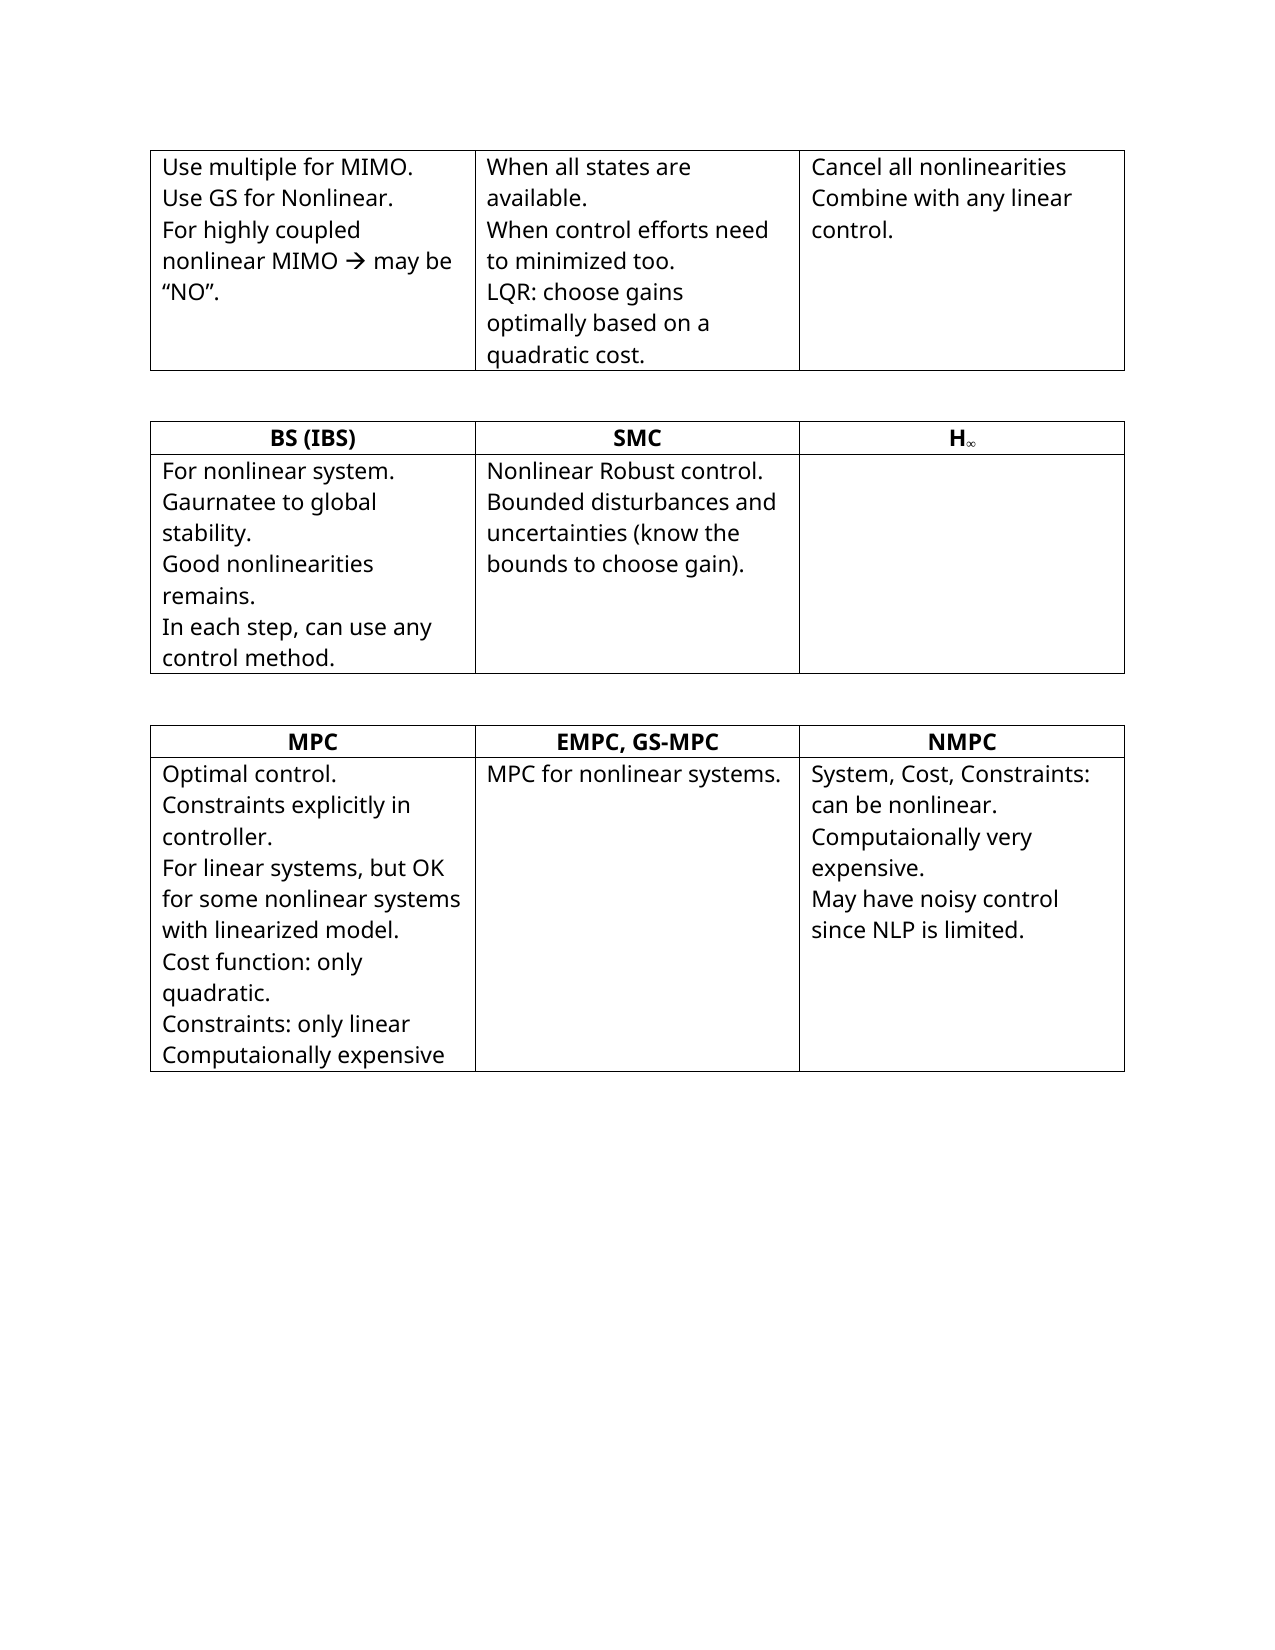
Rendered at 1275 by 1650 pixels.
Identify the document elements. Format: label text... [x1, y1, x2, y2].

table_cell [800, 151, 1124, 370]
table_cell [151, 151, 475, 370]
table_cell Optimal control. Constraints explicitly in controller. For linear systems, but OK for some nonlinear systems with linearized model. Cost function: only quadratic. Constraints: only linear Computaionally expensive [151, 758, 475, 1071]
table_header H∞ [800, 422, 1124, 453]
table_cell Nonlinear Robust control. Bounded disturbances and uncertainties (know the bounds to choose gain). [476, 455, 799, 673]
table_cell MPC for nonlinear systems. [476, 758, 799, 1071]
table_header SMC [476, 422, 799, 453]
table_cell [476, 151, 799, 370]
table_cell System, Cost, Constraints: can be nonlinear. Computaionally very expensive. May have noisy control since NLP is limited. [800, 758, 1124, 1071]
table_cell [800, 455, 1124, 673]
table_header EMPC, GS-MPC [476, 726, 799, 757]
table_header BS (IBS) [151, 422, 475, 453]
table_header MPC [151, 726, 475, 757]
table_cell For nonlinear system. Gaurnatee to global stability. Good nonlinearities remains. In each step, can use any control method. [151, 455, 475, 673]
table_header NMPC [800, 726, 1124, 757]
